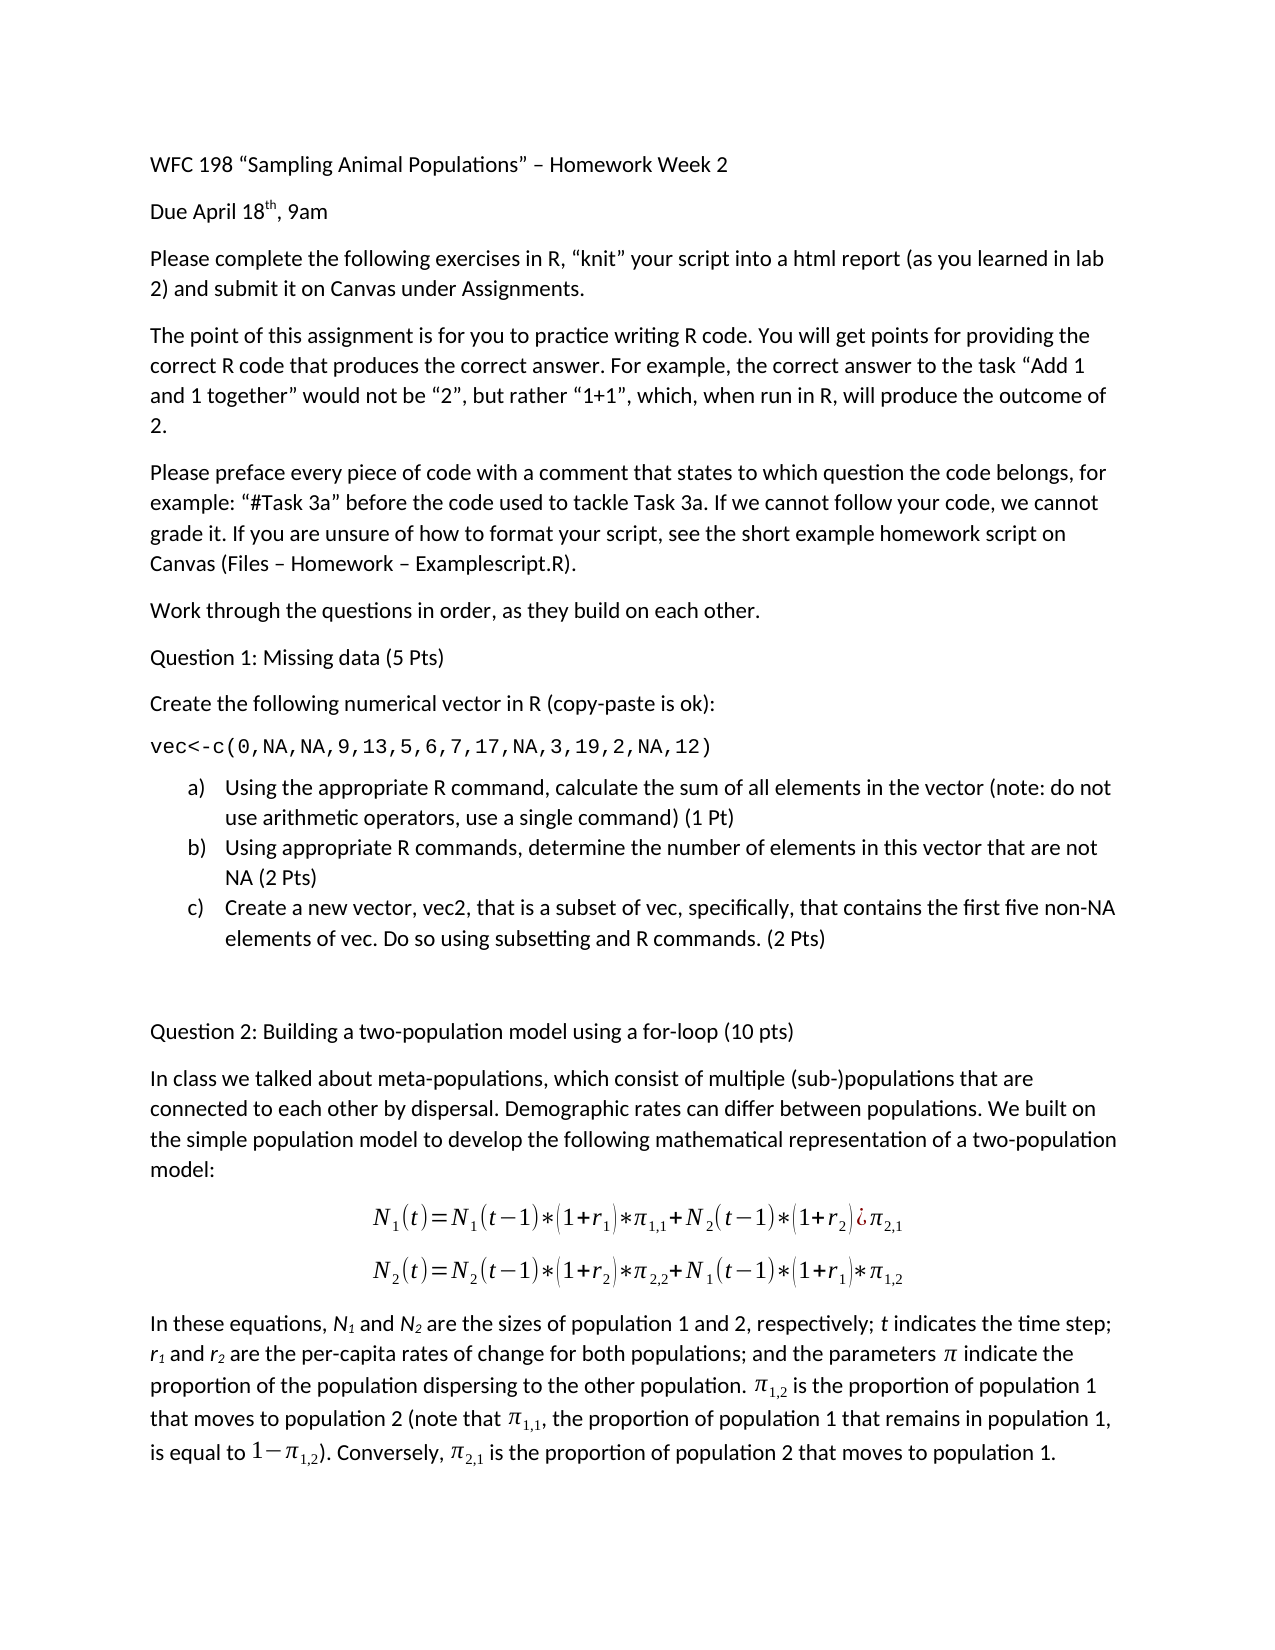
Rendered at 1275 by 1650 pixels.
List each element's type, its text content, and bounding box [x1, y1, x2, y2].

list Create a new vector, vec2, that is a subset of vec, specifically, that contains the first five non-NA elements of vec. Do so using subsetting and R commands. (2 Pts) [187, 893, 1125, 952]
text Due April 18th, 9am [150, 197, 1125, 225]
text In these equations, N1 and N2 are the sizes of population 1 and 2, respectively; t indicates the time step; r1 and r2 are the per-capita rates of change for both populations; and the parameters indicate the proportion of the population dispersing to the other population. is the proportion of population 1 that moves to population 2 (note that , the proportion of population 1 that remains in population 1, is equal to ). Conversely, is the proportion of population 2 that moves to population 1. [150, 1309, 1125, 1468]
list Using the appropriate R command, calculate the sum of all elements in the vector (note: do not use arithmetic operators, use a single command) (1 Pt) [187, 773, 1125, 831]
text vec<-c(0,NA,NA,9,13,5,6,7,17,NA,3,19,2,NA,12) [150, 736, 1125, 760]
list Using appropriate R commands, determine the number of elements in this vector that are not NA (2 Pts) [187, 833, 1125, 891]
text Create the following numerical vector in R (copy-paste is ok): [150, 689, 1125, 718]
text Question 1: Missing data (5 Pts) [150, 643, 1125, 671]
text Question 2: Building a two-population model using a for-loop (10 pts) [150, 1017, 1125, 1045]
text Please complete the following exercises in R, “knit” your script into a html report (as you learned in lab 2) and submit it on Canvas under Assignments. [150, 244, 1125, 302]
text The point of this assignment is for you to practice writing R code. You will get points for providing the correct R code that produces the correct answer. For example, the correct answer to the task “Add 1 and 1 together” would not be “2”, but rather “1+1”, which, when run in R, will produce the outcome of 2. [150, 321, 1125, 439]
text WFC 198 “Sampling Animal Populations” – Homework Week 2 [150, 150, 1125, 178]
text Work through the questions in order, as they build on each other. [150, 596, 1125, 624]
text In class we talked about meta-populations, which consist of multiple (sub-)populations that are connected to each other by dispersal. Demographic rates can differ between populations. We built on the simple population model to develop the following mathematical representation of a two-population model: [150, 1064, 1125, 1183]
text Please preface every piece of code with a comment that states to which question the code belongs, for example: “#Task 3a” before the code used to tackle Task 3a. If we cannot follow your code, we cannot grade it. If you are unsure of how to format your script, see the short example homework script on Canvas (Files – Homework – Examplescript.R). [150, 458, 1125, 577]
